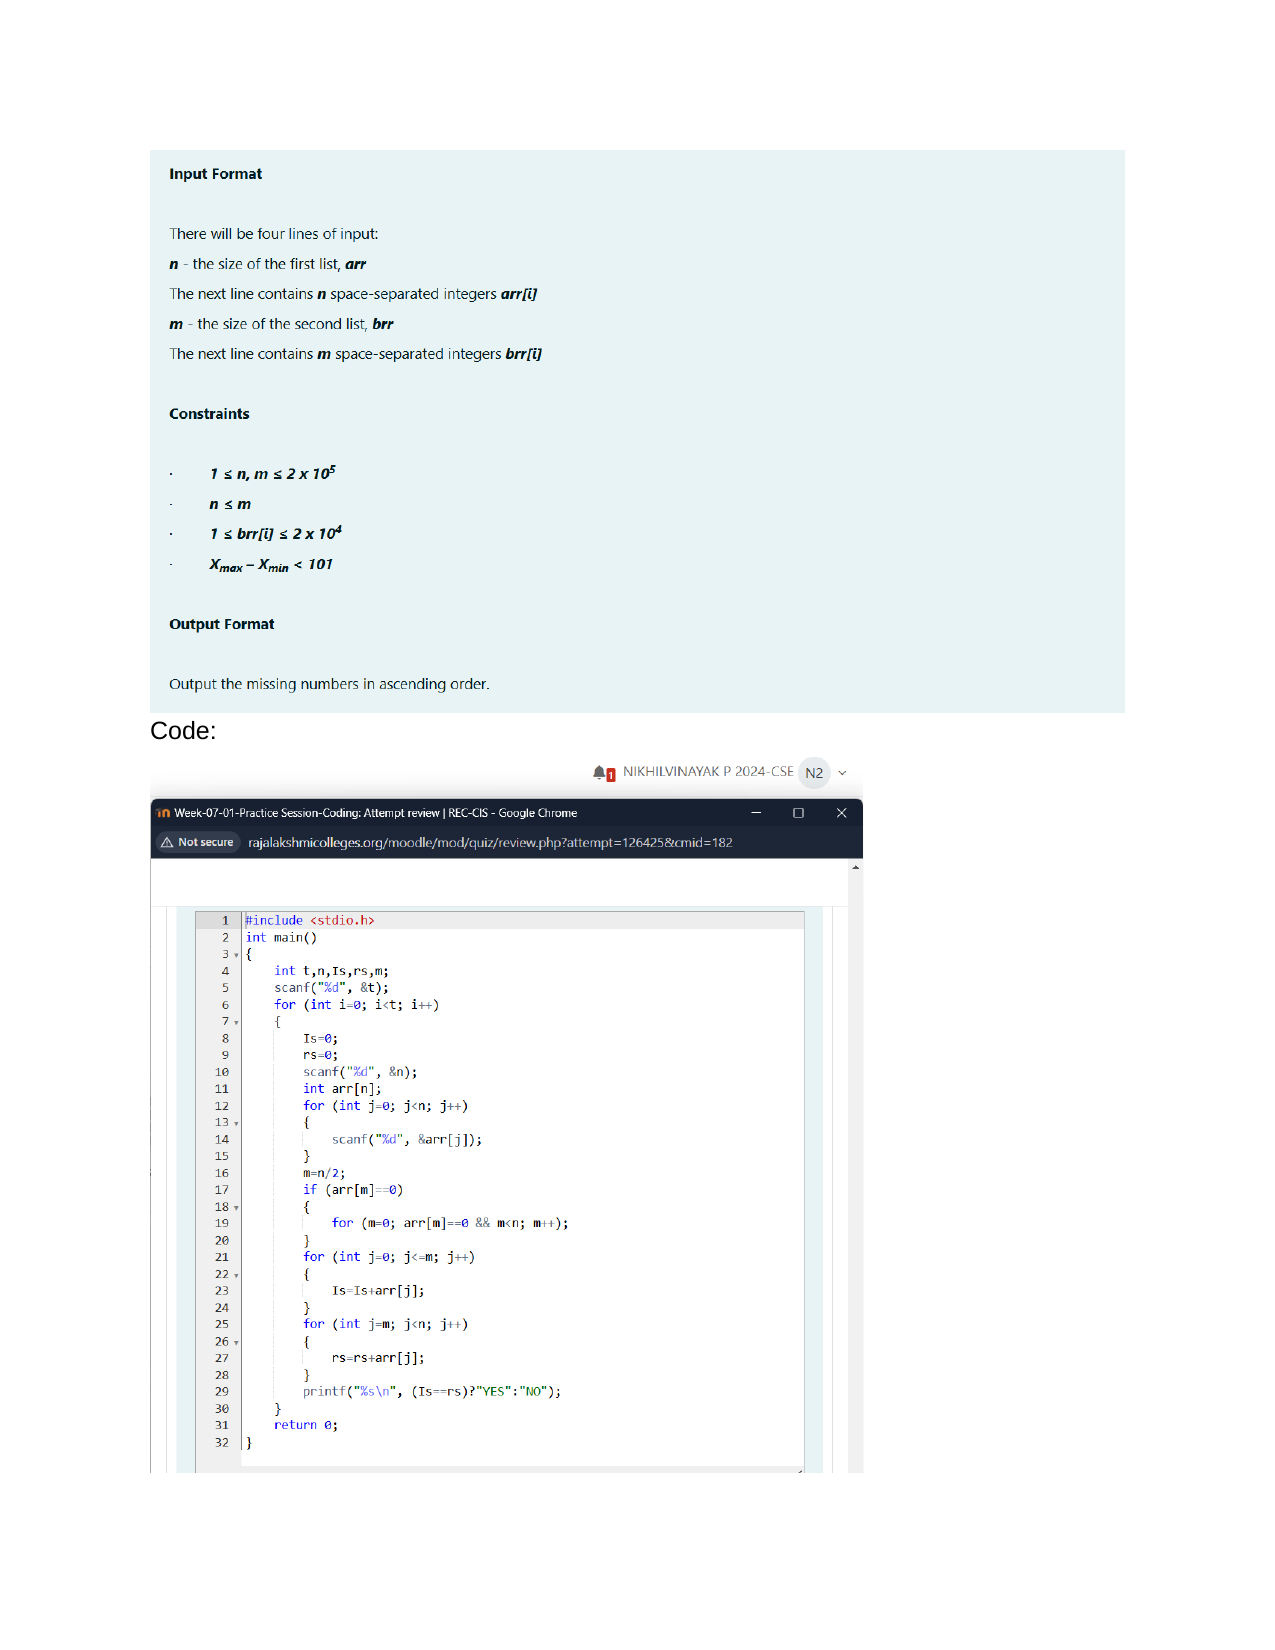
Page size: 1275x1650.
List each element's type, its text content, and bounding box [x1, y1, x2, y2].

picture [150, 150, 1125, 713]
text Code: [150, 716, 1125, 745]
picture [150, 749, 864, 1473]
